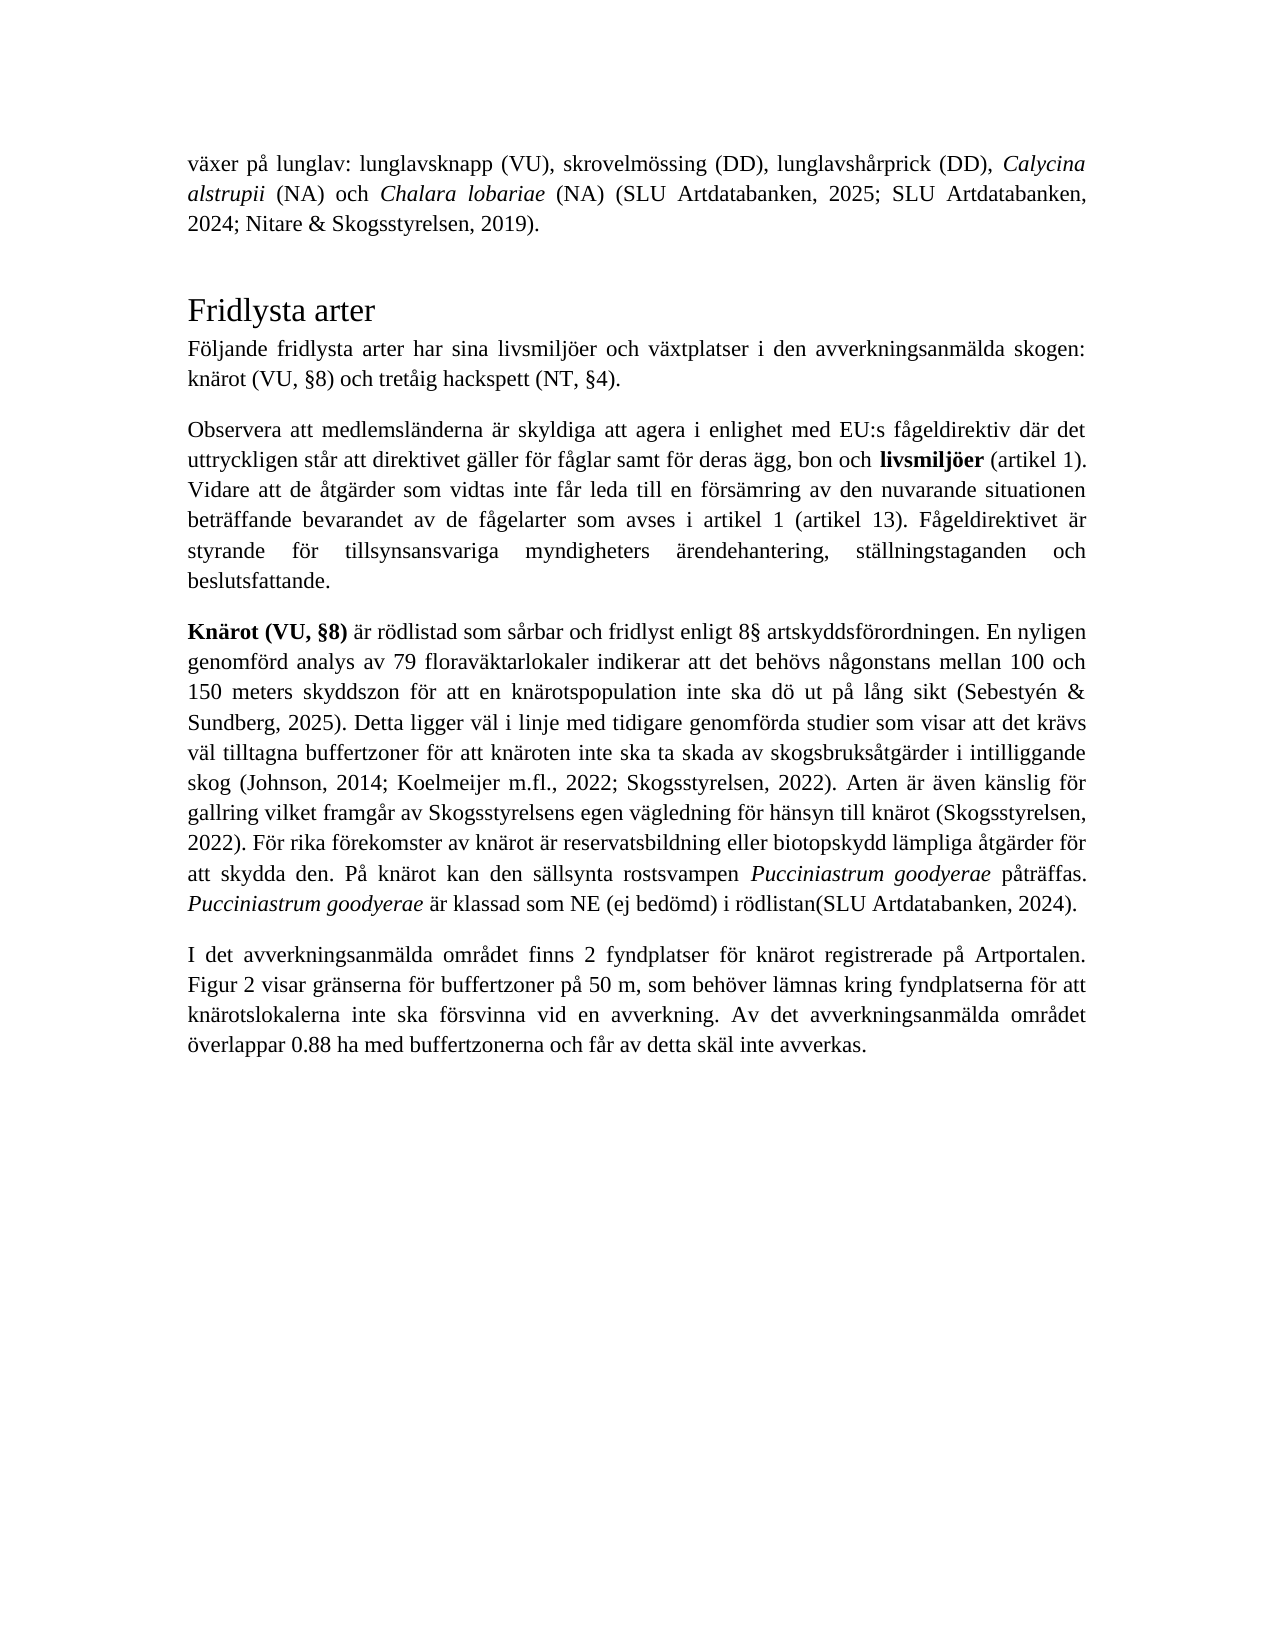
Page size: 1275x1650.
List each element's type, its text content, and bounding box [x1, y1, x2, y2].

subtitle Fridlysta arter [187, 291, 1087, 329]
text Knärot (VU, §8) är rödlistad som sårbar och fridlyst enligt 8§ artskyddsförordningen. En nyligen genomförd analys av 79 floraväktarlokaler indikerar att det behövs någonstans mellan 100 och 150 meters skyddszon för att en knärotspopulation inte ska dö ut på lång sikt (Sebestyén & Sundberg, 2025). Detta ligger väl i linje med tidigare genomförda studier som visar att det krävs väl tilltagna buffertzoner för att knäroten inte ska ta skada av skogsbruksåtgärder i intilliggande skog (Johnson, 2014; Koelmeijer m.fl., 2022; Skogsstyrelsen, 2022). Arten är även känslig för gallring vilket framgår av Skogsstyrelsens egen vägledning för hänsyn till knärot (Skogsstyrelsen, 2022). För rika förekomster av knärot är reservatsbildning eller biotopskydd lämpliga åtgärder för att skydda den. På knärot kan den sällsynta rostsvampen Pucciniastrum goodyerae påträffas. Pucciniastrum goodyerae är klassad som NE (ej bedömd) i rödlistan(SLU Artdatabanken, 2024). [187, 618, 1087, 916]
text I det avverkningsanmälda området finns 2 fyndplatser för knärot registrerade på Artportalen. Figur 2 visar gränserna för buffertzoner på 50 m, som behöver lämnas kring fyndplatserna för att knärotslokalerna inte ska försvinna vid en avverkning. Av det avverkningsanmälda området överlappar 0.88 ha med buffertzonerna och får av detta skäl inte avverkas. [187, 941, 1087, 1058]
text Följande fridlysta arter har sina livsmiljöer och växtplatser i den avverkningsanmälda skogen: knärot (VU, §8) och tretåig hackspett (NT, §4). [187, 335, 1087, 391]
text Observera att medlemsländerna är skyldiga att agera i enlighet med EU:s fågeldirektiv där det uttryckligen står att direktivet gäller för fåglar samt för deras ägg, bon och livsmiljöer (artikel 1). Vidare att de åtgärder som vidtas inte får leda till en försämring av den nuvarande situationen beträffande bevarandet av de fågelarter som avses i artikel 1 (artikel 13). Fågeldirektivet är styrande för tillsynsansvariga myndigheters ärendehantering, ställningstaganden och beslutsfattande. [187, 416, 1087, 593]
